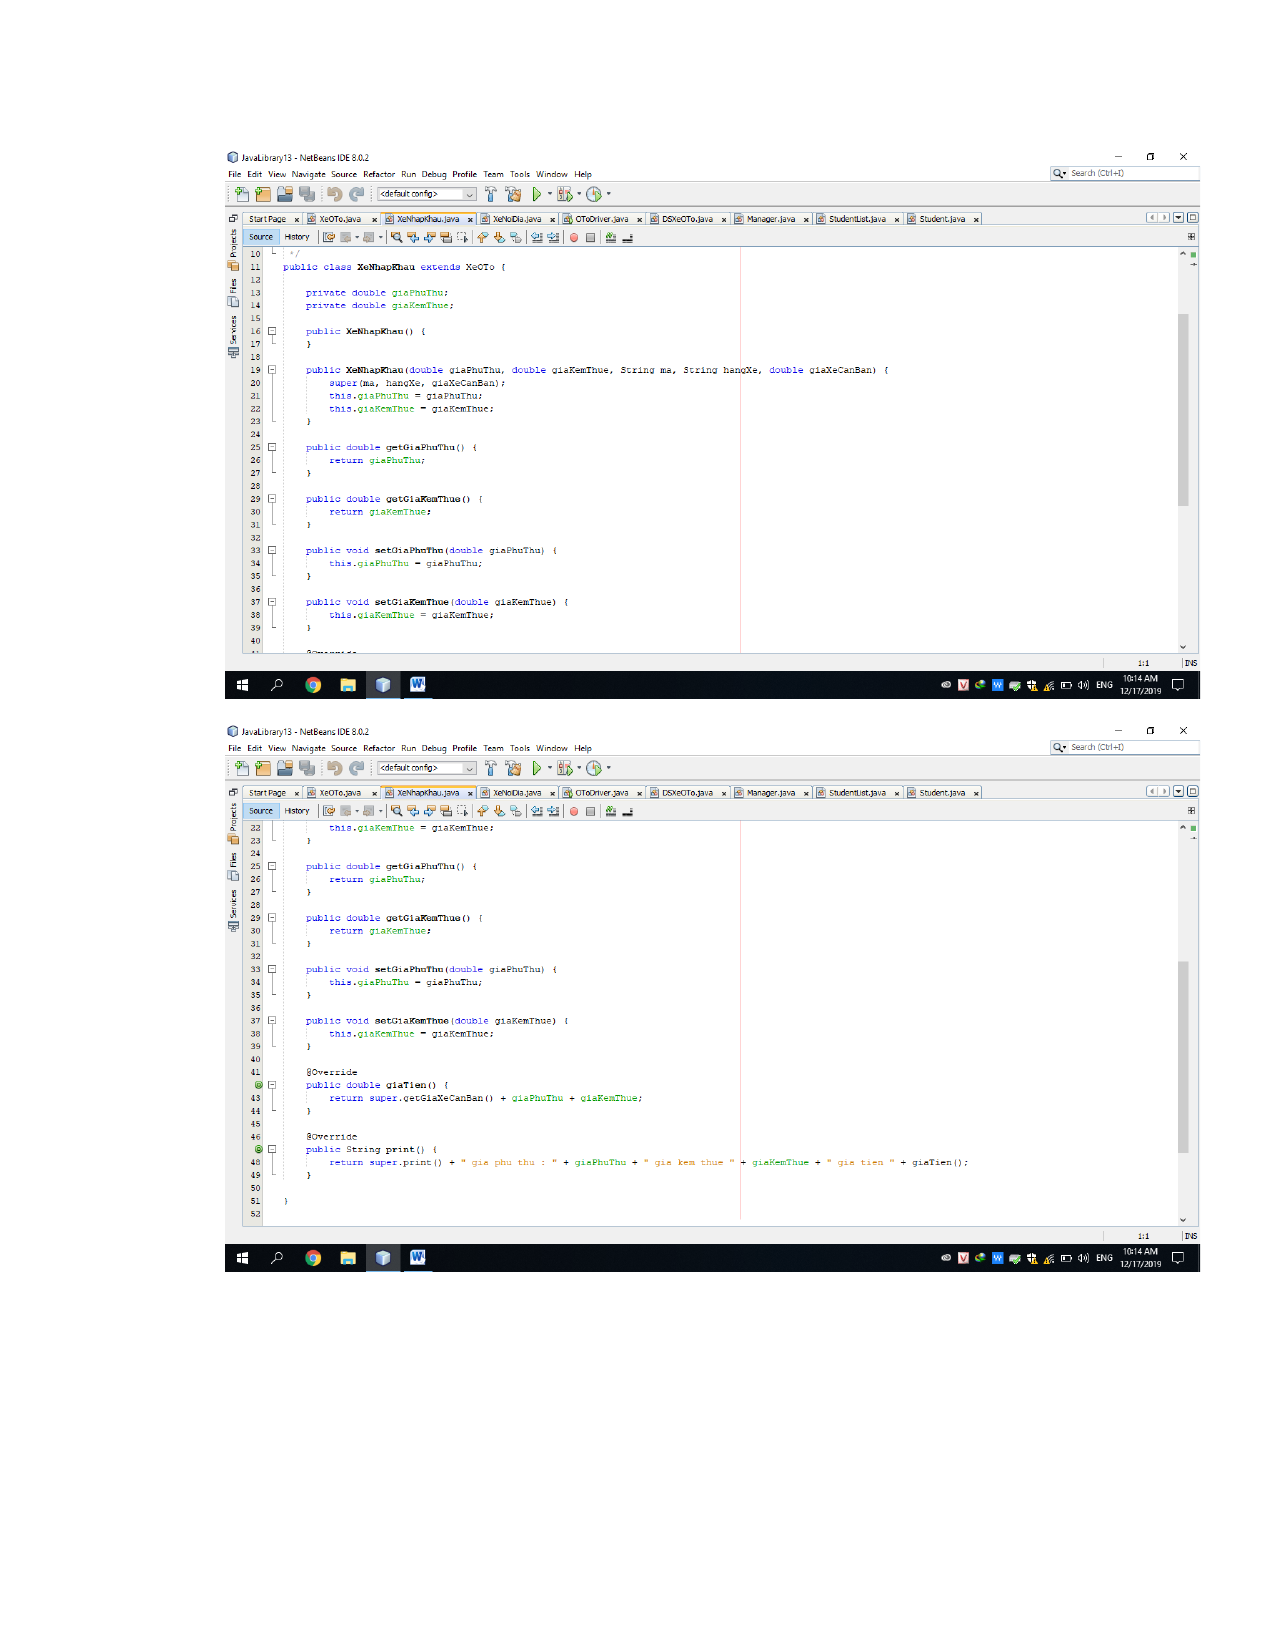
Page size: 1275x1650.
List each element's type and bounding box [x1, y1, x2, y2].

picture [225, 723, 1200, 1272]
picture [225, 150, 1200, 699]
